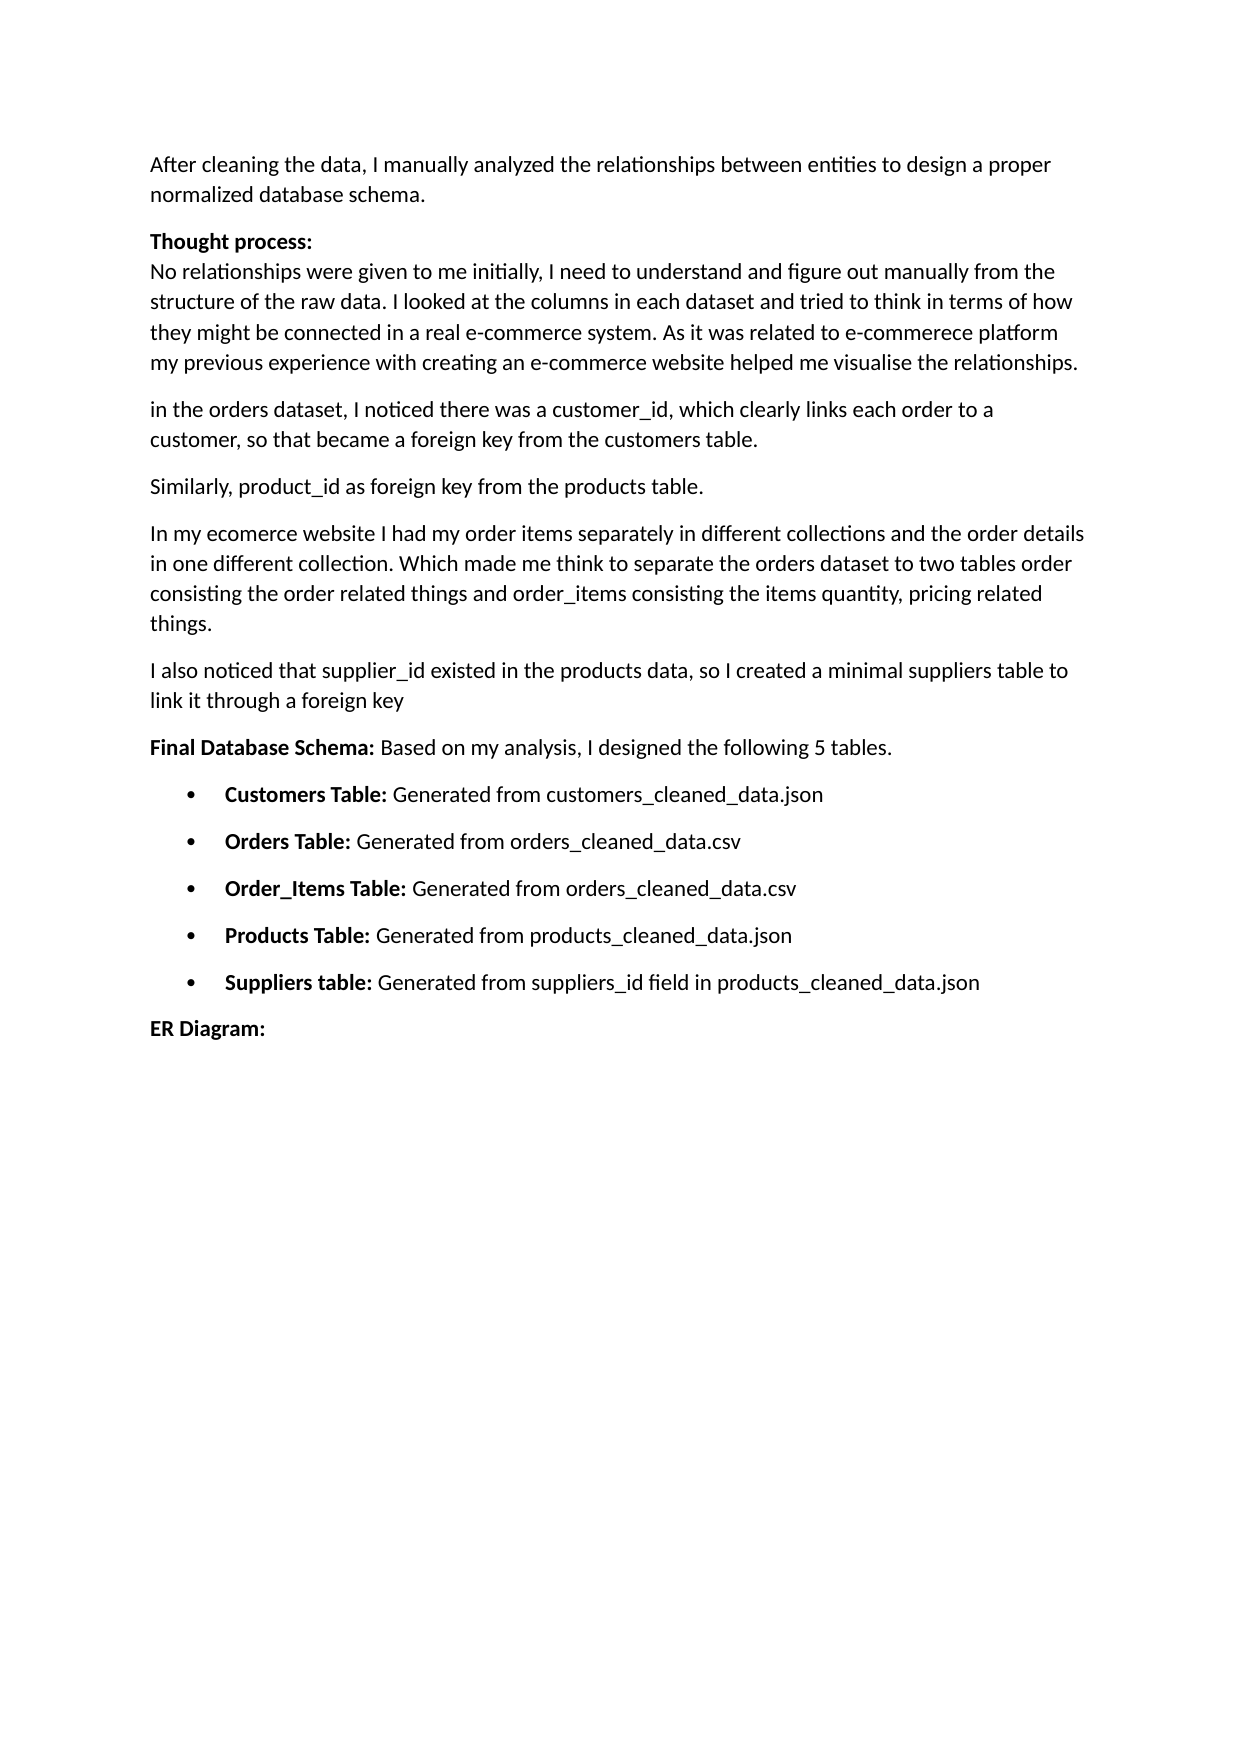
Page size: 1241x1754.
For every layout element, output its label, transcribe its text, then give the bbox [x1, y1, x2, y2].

text I also noticed that supplier_id existed in the products data, so I created a minimal suppliers table to link it through a foreign key [150, 656, 1090, 714]
list Orders Table: Generated from orders_cleaned_data.csv [187, 827, 1090, 855]
text Final Database Schema: Based on my analysis, I designed the following 5 tables. [150, 733, 1090, 761]
list Order_Items Table: Generated from orders_cleaned_data.csv [187, 874, 1090, 902]
list Customers Table: Generated from customers_cleaned_data.json [187, 780, 1090, 808]
list Products Table: Generated from products_cleaned_data.json [187, 921, 1090, 949]
text Thought process: No relationships were given to me initially, I need to understand and figure out manually from the structure of the raw data. I looked at the columns in each dataset and tried to think in terms of how they might be connected in a real e-commerce system. As it was related to e-commerece platform my previous experience with creating an e-commerce website helped me visualise the relationships. [150, 227, 1090, 376]
text After cleaning the data, I manually analyzed the relationships between entities to design a proper normalized database schema. [150, 150, 1090, 208]
list Suppliers table: Generated from suppliers_id field in products_cleaned_data.json [187, 968, 1090, 996]
text Similarly, product_id as foreign key from the products table. [150, 472, 1090, 500]
text ER Diagram: [150, 1014, 1090, 1043]
